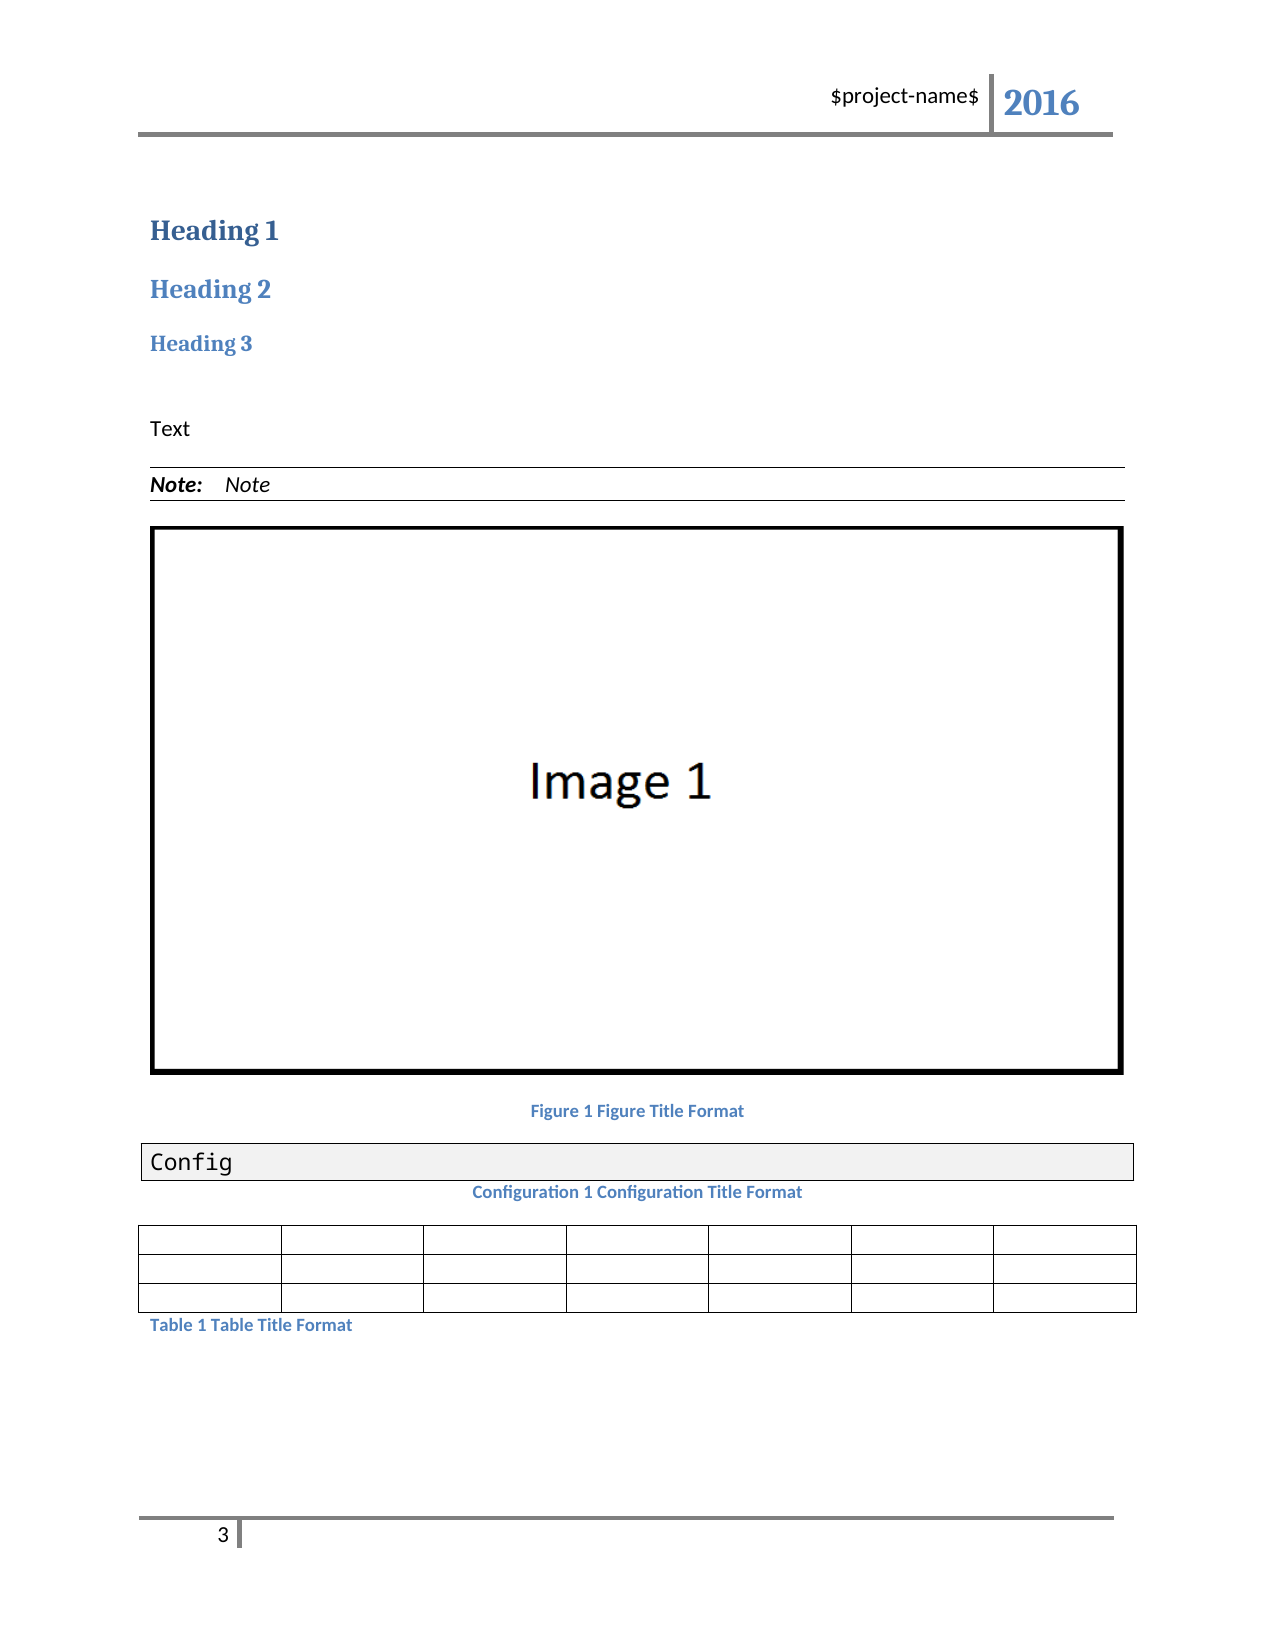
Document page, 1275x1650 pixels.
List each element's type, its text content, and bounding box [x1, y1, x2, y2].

table_header [282, 1226, 423, 1253]
table_header [424, 1226, 566, 1253]
subtitle Heading 2 [150, 274, 1125, 305]
subtitle Heading 1 [150, 214, 1125, 248]
table_header [709, 1226, 851, 1253]
table_cell [567, 1255, 708, 1283]
table_cell [567, 1284, 708, 1312]
table_cell [994, 1284, 1136, 1312]
table_header [994, 1226, 1136, 1253]
table_cell [852, 1255, 993, 1283]
subtitle Heading 3 [150, 331, 1125, 357]
table_header [852, 1226, 993, 1253]
table_cell [282, 1255, 423, 1283]
table_cell [139, 1255, 281, 1283]
table_cell [994, 1255, 1136, 1283]
table_cell [709, 1255, 851, 1283]
table_header [139, 1226, 281, 1253]
text Note: Note [150, 468, 1125, 500]
table_cell [139, 1284, 281, 1312]
table_cell [852, 1284, 993, 1312]
table_cell [282, 1284, 423, 1312]
table_cell [424, 1284, 566, 1312]
table_cell [709, 1284, 851, 1312]
picture [150, 526, 1125, 1075]
table_header [567, 1226, 708, 1253]
text Text [150, 414, 1125, 442]
table_cell [424, 1255, 566, 1283]
text Config [142, 1144, 1133, 1180]
